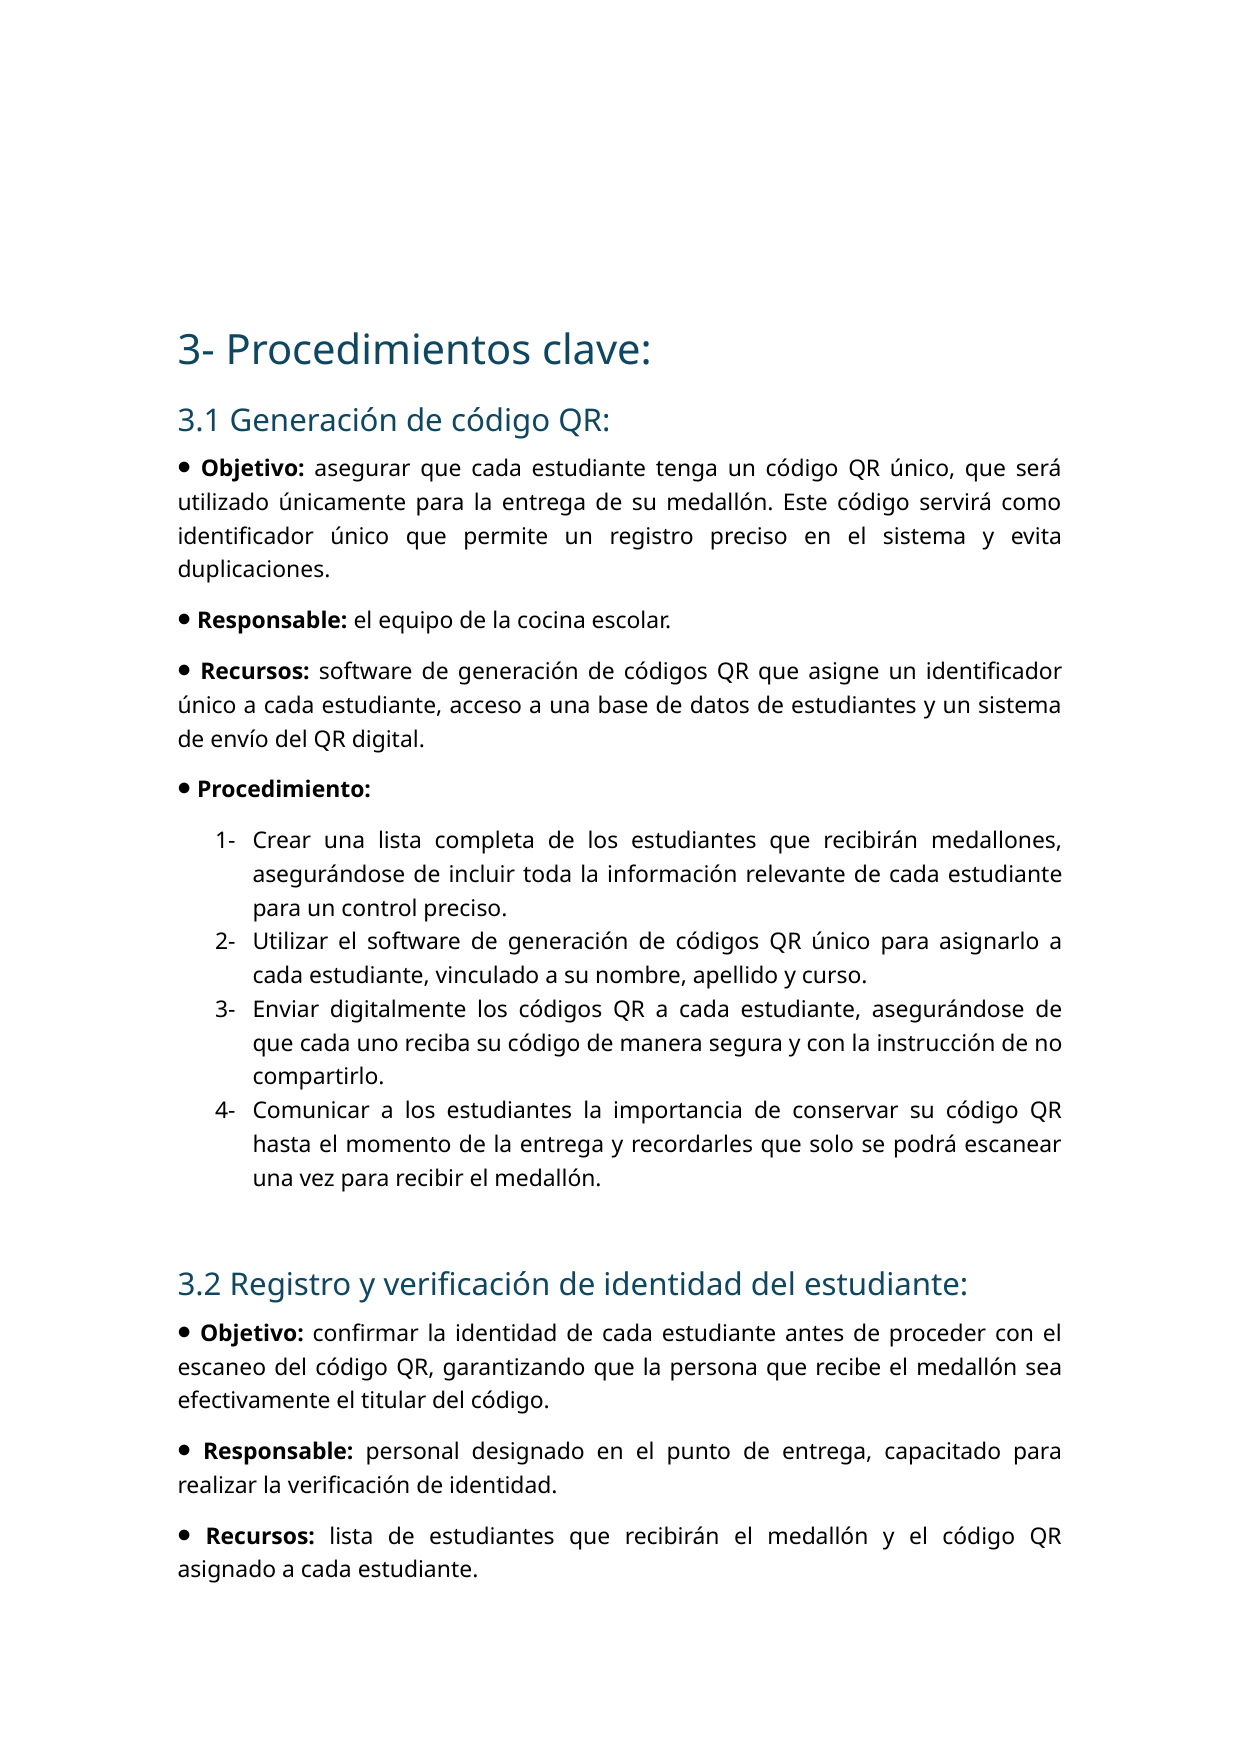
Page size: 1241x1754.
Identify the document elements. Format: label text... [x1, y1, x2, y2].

list Enviar digitalmente los códigos QR a cada estudiante, asegurándose de que cada uno reciba su código de manera segura y con la instrucción de no compartirlo. [215, 993, 1063, 1091]
list Utilizar el software de generación de códigos QR único para asignarlo a cada estudiante, vinculado a su nombre, apellido y curso. [215, 925, 1063, 990]
subtitle 3- Procedimientos clave: [177, 320, 1063, 376]
text ⦁ Procedimiento: [177, 773, 1063, 804]
text ⦁ Responsable: personal designado en el punto de entrega, capacitado para realizar la verificación de identidad. [177, 1435, 1063, 1500]
subtitle 3.2 Registro y verificación de identidad del estudiante: [177, 1262, 1063, 1305]
text ⦁ Recursos: lista de estudiantes que recibirán el medallón y el código QR asignado a cada estudiante. [177, 1519, 1063, 1584]
text ⦁ Objetivo: confirmar la identidad de cada estudiante antes de proceder con el escaneo del código QR, garantizando que la persona que recibe el medallón sea efectivamente el titular del código. [177, 1317, 1063, 1416]
text ⦁ Objetivo: asegurar que cada estudiante tenga un código QR único, que será utilizado únicamente para la entrega de su medallón. Este código servirá como identificador único que permite un registro preciso en el sistema y evita duplicaciones. [177, 452, 1063, 585]
subtitle 3.1 Generación de código QR: [177, 398, 1063, 440]
list Comunicar a los estudiantes la importancia de conservar su código QR hasta el momento de la entrega y recordarles que solo se podrá escanear una vez para recibir el medallón. [215, 1094, 1063, 1193]
list Crear una lista completa de los estudiantes que recibirán medallones, asegurándose de incluir toda la información relevante de cada estudiante para un control preciso. [215, 824, 1063, 923]
text ⦁ Recursos: software de generación de códigos QR que asigne un identificador único a cada estudiante, acceso a una base de datos de estudiantes y un sistema de envío del QR digital. [177, 655, 1063, 754]
text ⦁ Responsable: el equipo de la cocina escolar. [177, 604, 1063, 635]
